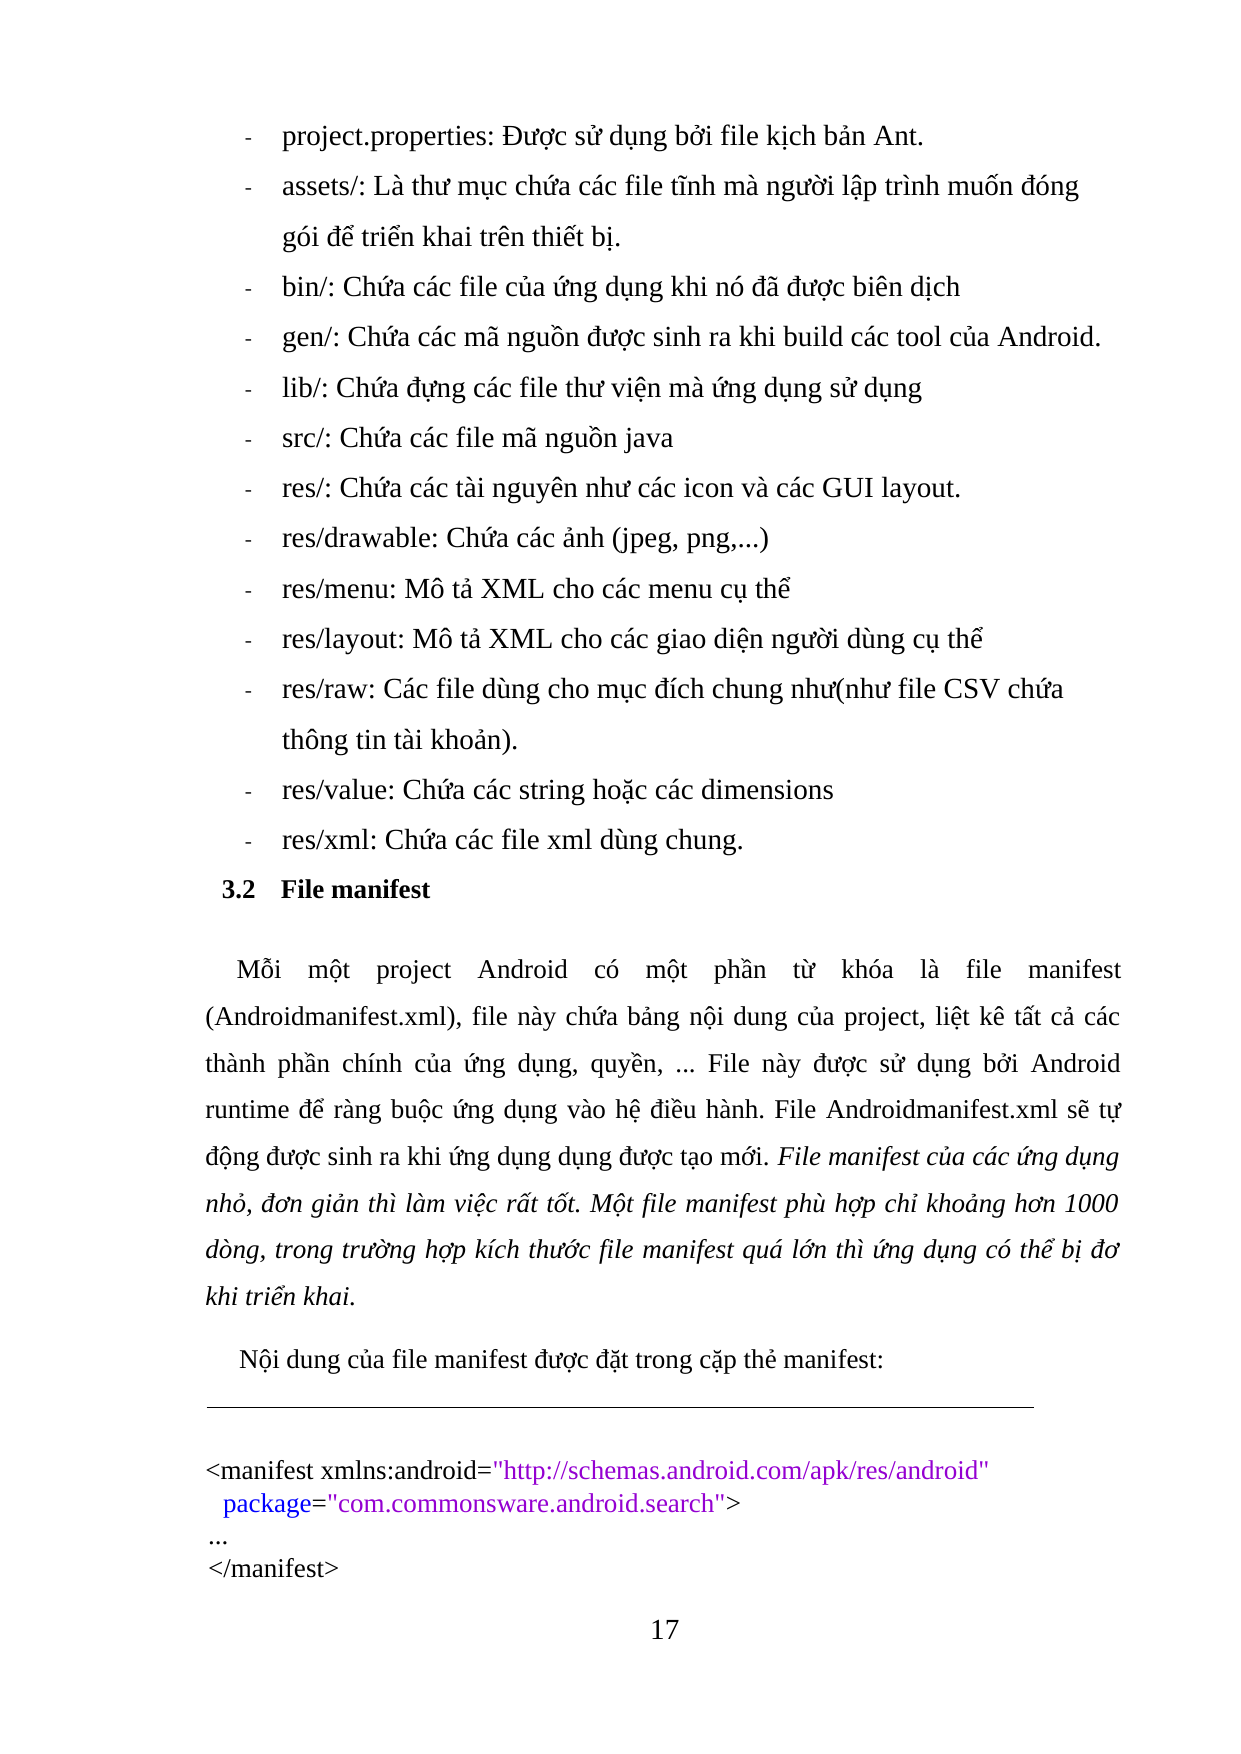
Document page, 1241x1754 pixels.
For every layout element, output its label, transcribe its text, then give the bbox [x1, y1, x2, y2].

text ... [208, 1519, 1122, 1551]
list res/xml: Chứa các file xml dùng chung. [244, 822, 1122, 856]
list File manifest [222, 873, 1122, 904]
list project.properties: Được sử dụng bởi file kịch bản Ant. [244, 118, 1122, 152]
list gen/: Chứa các mã nguồn được sinh ra khi build các tool của Android. [244, 319, 1122, 353]
list src/: Chứa các file mã nguồn java [244, 420, 1122, 453]
list res/menu: Mô tả XML cho các menu cụ thể [244, 571, 1122, 604]
list res/layout: Mô tả XML cho các giao diện người dùng cụ thể [244, 621, 1122, 655]
text </manifest> [208, 1552, 1122, 1584]
list res/value: Chứa các string hoặc các dimensions [244, 772, 1122, 806]
text <manifest xmlns:android="http://schemas.android.com/apk/res/android" package="com.commonsware.android.search"> [205, 1454, 1122, 1518]
list res/drawable: Chứa các ảnh (jpeg, png,...) [244, 521, 1122, 554]
list lib/: Chứa đựng các file thư viện mà ứng dụng sử dụng [244, 370, 1122, 403]
text Mỗi một project Android có một phần từ khóa là file manifest (Androidmanifest.xml), file này chứa bảng nội dung của project, liệt kê tất cả các thành phần chính của ứng dụng, quyền, ... File này được sử dụng bởi Android runtime để ràng buộc ứng dụng vào hệ điều hành. File Androidmanifest.xml sẽ tự động được sinh ra khi ứng dụng dụng được tạo mới. File manifest của các ứng dụng nhỏ, đơn giản thì làm việc rất tốt. Một file manifest phù hợp chỉ khoảng hơn 1000 dòng, trong trường hợp kích thước file manifest quá lớn thì ứng dụng có thể bị đơ khi triển khai. [205, 954, 1122, 1311]
list assets/: Là thư mục chứa các file tĩnh mà người lập trình muốn đóng gói để triển khai trên thiết bị. [244, 168, 1122, 252]
list bin/: Chứa các file của ứng dụng khi nó đã được biên dịch [244, 269, 1122, 303]
list res/raw: Các file dùng cho mục đích chung như(như file CSV chứa thông tin tài khoản). [244, 672, 1122, 755]
text Nội dung của file manifest được đặt trong cặp thẻ manifest: [239, 1344, 1122, 1375]
list res/: Chứa các tài nguyên như các icon và các GUI layout. [244, 470, 1122, 504]
